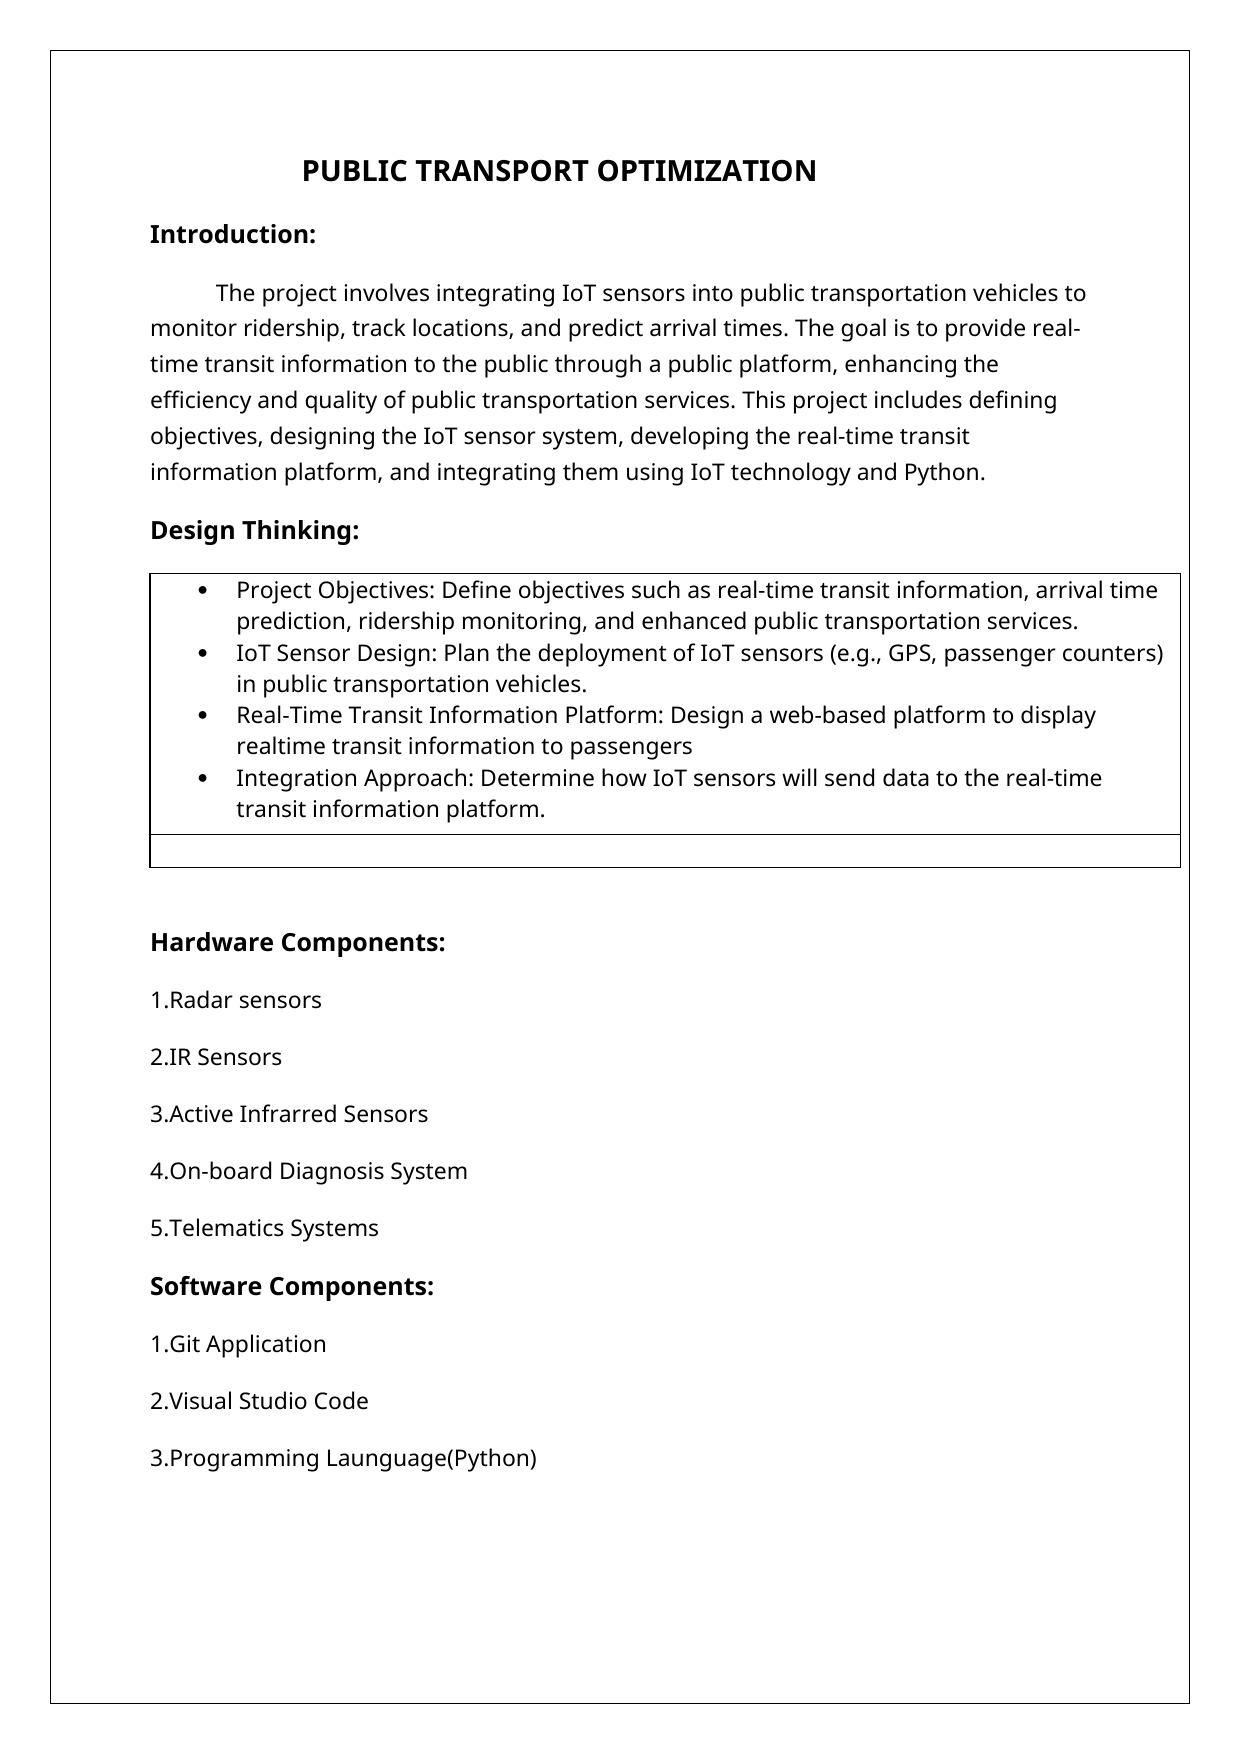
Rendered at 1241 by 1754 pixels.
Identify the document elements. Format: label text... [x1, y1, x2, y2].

table_header Project Objectives: Define objectives such as real-time transit information, arrival time prediction, ridership monitoring, and enhanced public transportation services. IoT Sensor Design: Plan the deployment of IoT sensors (e.g., GPS, passenger counters) in public transportation vehicles. Real-Time Transit Information Platform: Design a web-based platform to display realtime transit information to passengers Integration Approach: Determine how IoT sensors will send data to the real-time transit information platform. [151, 574, 1180, 834]
text 4.On-board Diagnosis System [150, 1155, 1090, 1186]
text 2.Visual Studio Code [150, 1385, 1090, 1416]
text Introduction: [150, 216, 1090, 251]
text 1.Radar sensors [150, 984, 1090, 1016]
text 3.Active Infrarred Sensors [150, 1098, 1090, 1129]
text 2.IR Sensors [150, 1041, 1090, 1072]
text Hardware Components: [150, 924, 1090, 958]
text Design Thinking: [150, 513, 1090, 547]
text PUBLIC TRANSPORT OPTIMIZATION [150, 150, 1090, 190]
text Software Components: [150, 1268, 1090, 1302]
text 5.Telematics Systems [150, 1212, 1090, 1243]
text The project involves integrating IoT sensors into public transportation vehicles to monitor ridership, track locations, and predict arrival times. The goal is to provide real-time transit information to the public through a public platform, enhancing the efficiency and quality of public transportation services. This project includes defining objectives, designing the IoT sensor system, developing the real-time transit information platform, and integrating them using IoT technology and Python. [150, 276, 1090, 487]
text 1.Git Application [150, 1328, 1090, 1359]
text 3.Programming Launguage(Python) [150, 1442, 1090, 1473]
table_cell [151, 835, 1180, 867]
